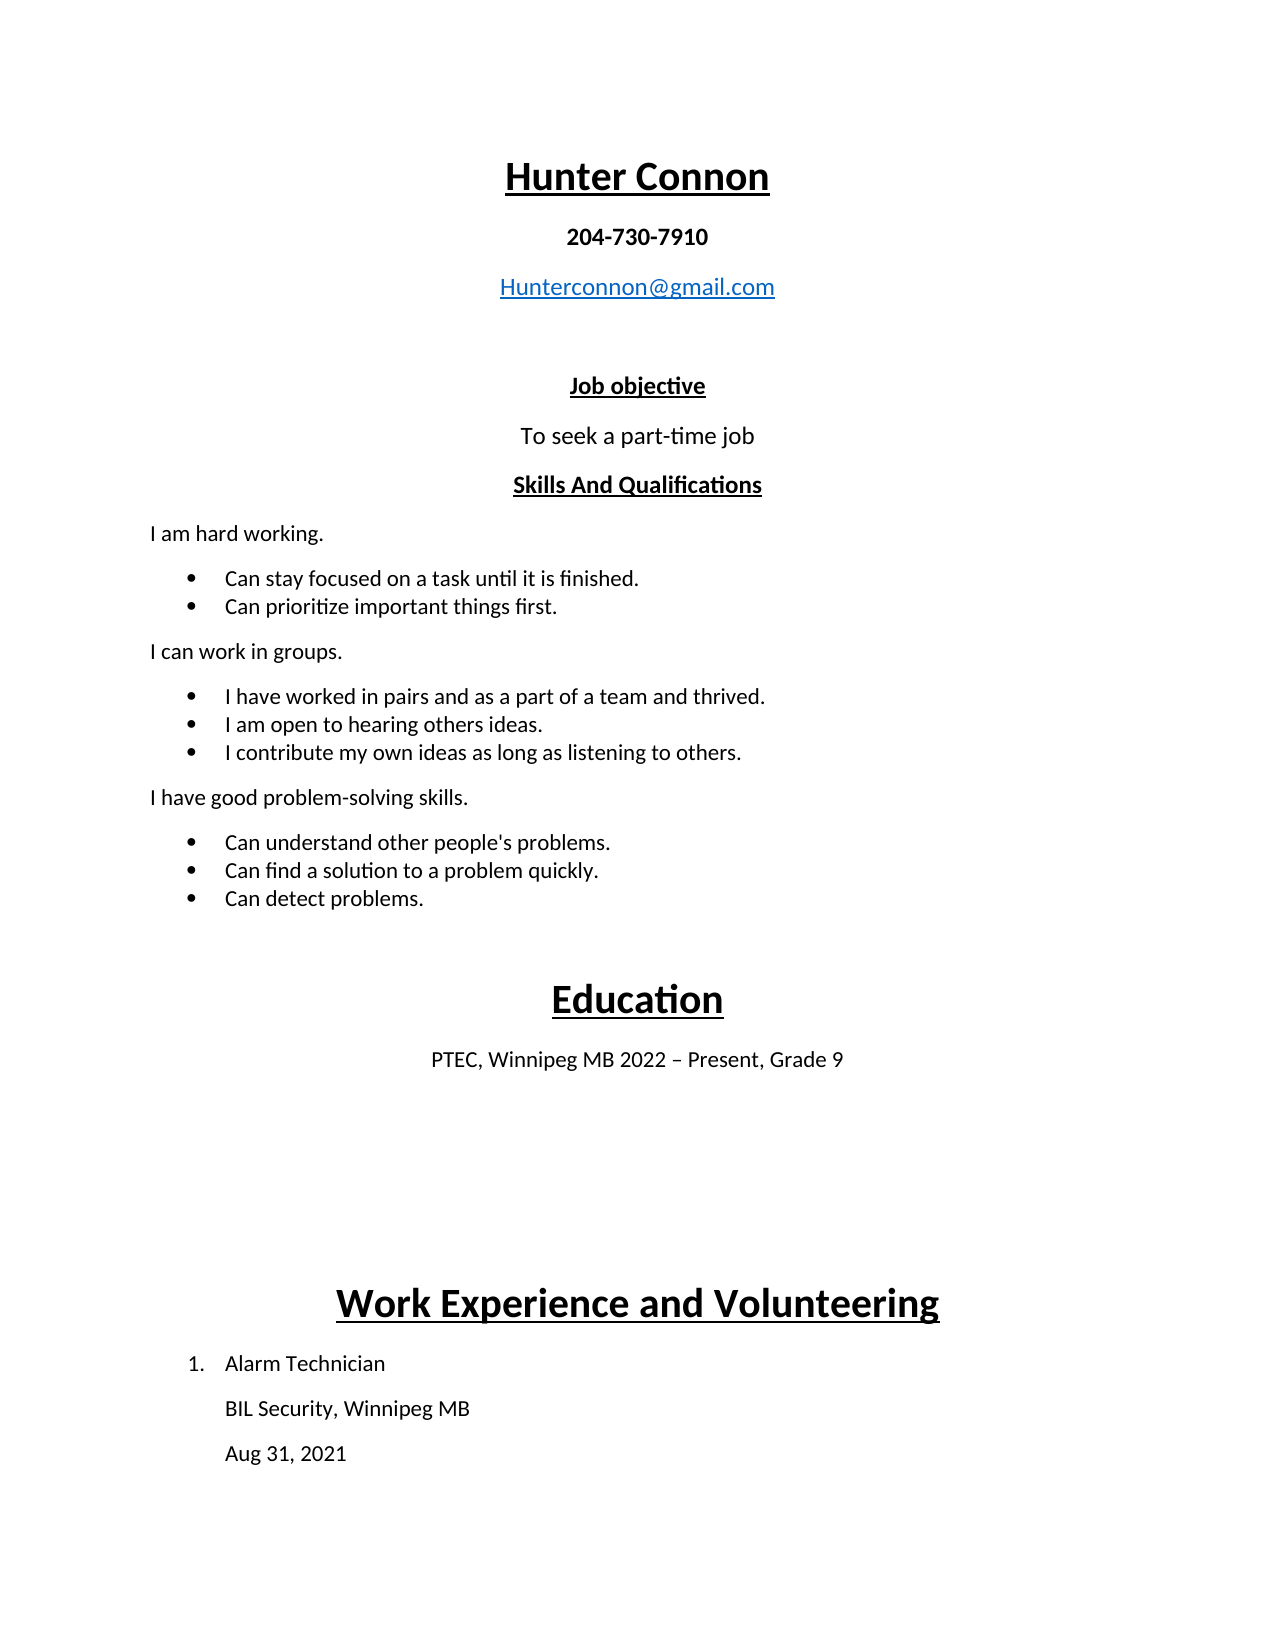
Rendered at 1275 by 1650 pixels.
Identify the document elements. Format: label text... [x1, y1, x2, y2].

text Aug 31, 2021 [150, 1439, 1125, 1467]
text Work Experience and Volunteering [150, 1277, 1125, 1328]
text Job objective [150, 370, 1125, 401]
text 204-730-7910 [150, 222, 1125, 252]
text I am hard working. [150, 519, 1125, 547]
list Can stay focused on a task until it is finished. [187, 564, 1125, 592]
list Alarm Technician [187, 1349, 1125, 1377]
list Can detect problems. [187, 884, 1125, 912]
list Can find a solution to a problem quickly. [187, 856, 1125, 884]
text I have good problem-solving skills. [150, 783, 1125, 811]
text To seek a part-time job [150, 420, 1125, 450]
text I can work in groups. [150, 637, 1125, 665]
list I have worked in pairs and as a part of a team and thrived. [187, 682, 1125, 710]
text Hunterconnon@gmail.com [150, 271, 1125, 302]
list Can understand other people's problems. [187, 827, 1125, 856]
list Can prioritize important things first. [187, 592, 1125, 620]
text Education [150, 973, 1125, 1024]
text PTEC, Winnipeg MB 2022 – Present, Grade 9 [150, 1045, 1125, 1073]
list I am open to hearing others ideas. [187, 710, 1125, 738]
text Skills And Qualifications [150, 469, 1125, 500]
list I contribute my own ideas as long as listening to others. [187, 738, 1125, 766]
text Hunter Connon [150, 150, 1125, 201]
text BIL Security, Winnipeg MB [150, 1394, 1125, 1422]
